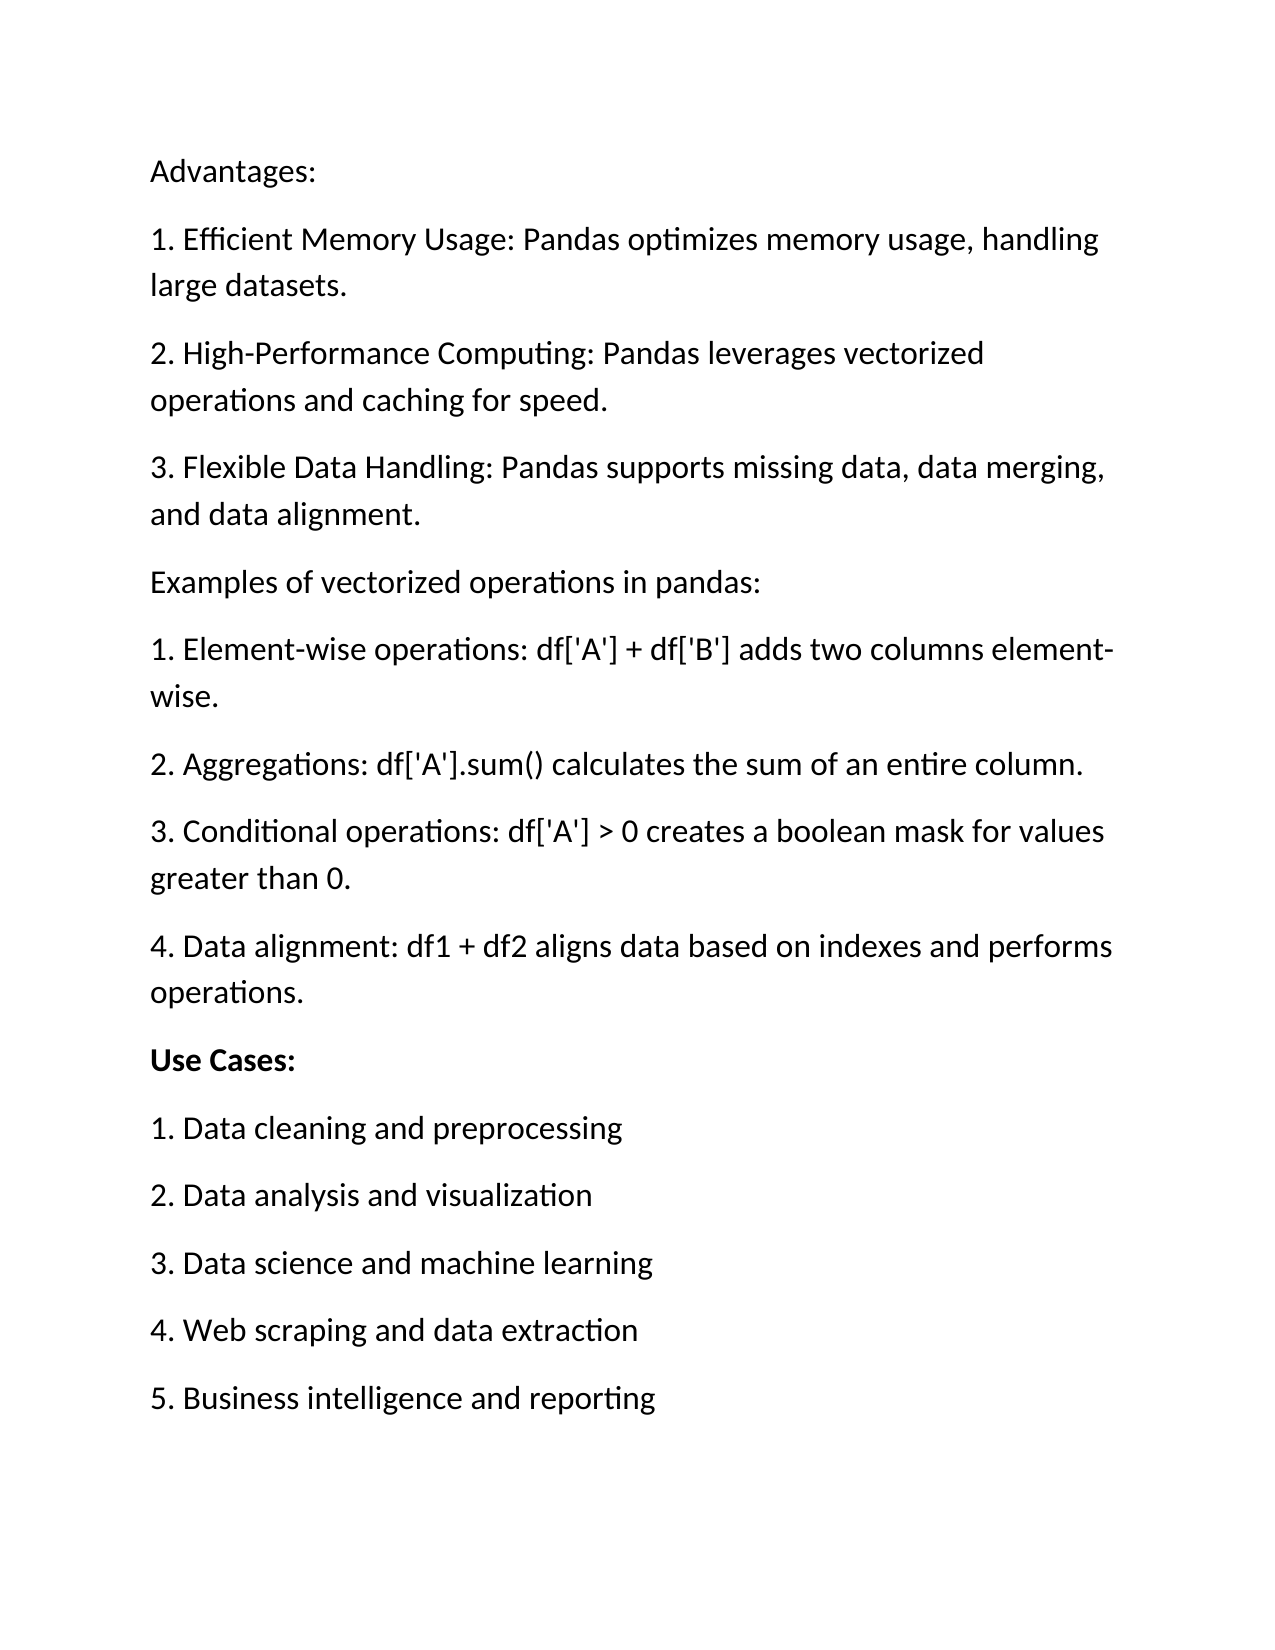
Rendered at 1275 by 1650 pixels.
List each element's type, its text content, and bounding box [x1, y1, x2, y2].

text 3. Data science and machine learning [150, 1242, 1125, 1283]
text Advantages: [150, 150, 1125, 191]
text 4. Web scraping and data extraction [150, 1309, 1125, 1350]
text 2. High-Performance Computing: Pandas leverages vectorized operations and caching for speed. [150, 332, 1125, 419]
text Use Cases: [150, 1039, 1125, 1080]
text 1. Efficient Memory Usage: Pandas optimizes memory usage, handling large datasets. [150, 218, 1125, 305]
text 3. Flexible Data Handling: Pandas supports missing data, data merging, and data alignment. [150, 446, 1125, 534]
text 3. Conditional operations: df['A'] > 0 creates a boolean mask for values greater than 0. [150, 810, 1125, 898]
text 1. Element-wise operations: df['A'] + df['B'] adds two columns element-wise. [150, 628, 1125, 716]
text 5. Business intelligence and reporting [150, 1377, 1125, 1418]
text 4. Data alignment: df1 + df2 aligns data based on indexes and performs operations. [150, 925, 1125, 1012]
text 2. Data analysis and visualization [150, 1174, 1125, 1215]
text 1. Data cleaning and preprocessing [150, 1107, 1125, 1147]
text Examples of vectorized operations in pandas: [150, 561, 1125, 601]
text 2. Aggregations: df['A'].sum() calculates the sum of an entire column. [150, 743, 1125, 783]
